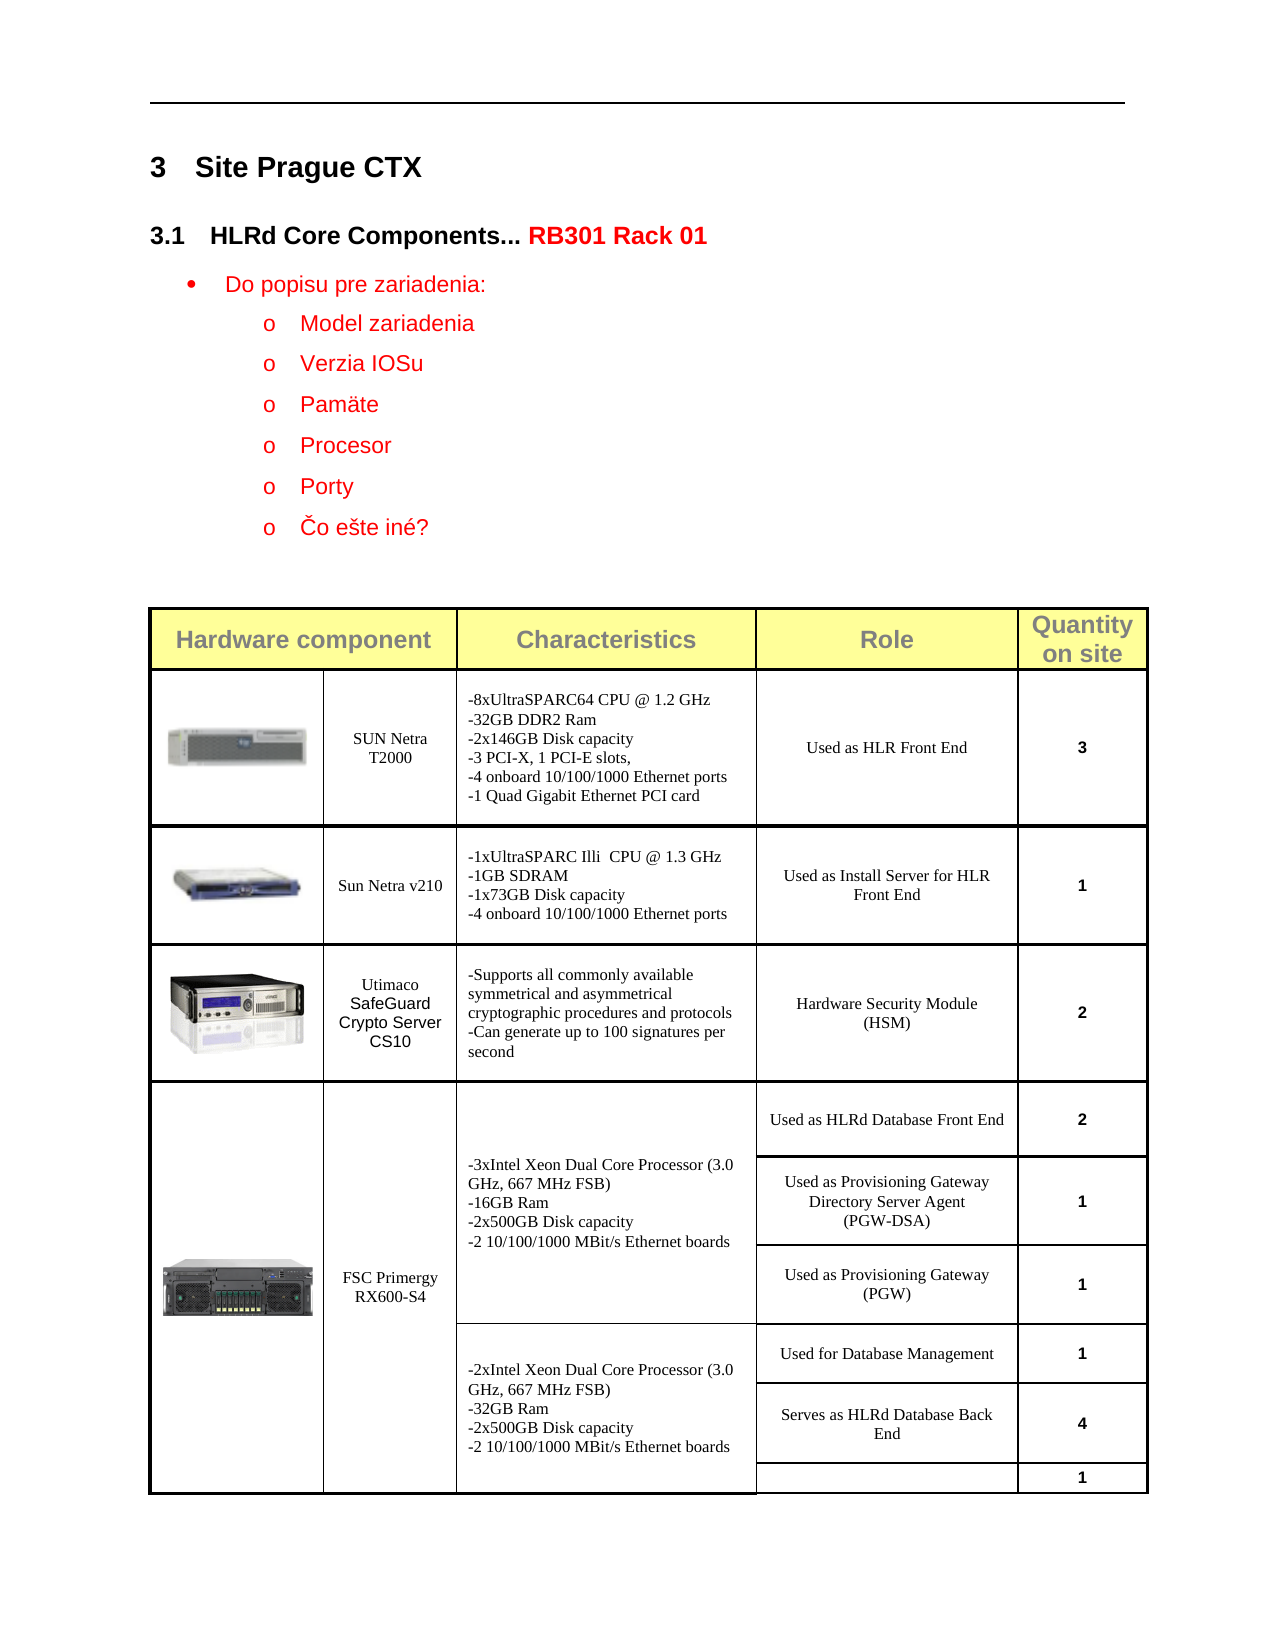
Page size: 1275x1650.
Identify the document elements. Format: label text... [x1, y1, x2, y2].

table_cell -2xIntel Xeon Dual Core Processor (3.0 GHz, 667 MHz FSB) -32GB Ram -2x500GB Disk capacity -2 10/100/1000 MBit/s Ethernet boards [457, 1324, 756, 1492]
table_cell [757, 1464, 1017, 1492]
table_cell -3xIntel Xeon Dual Core Processor (3.0 GHz, 667 MHz FSB) -16GB Ram -2x500GB Disk capacity -2 10/100/1000 MBit/s Ethernet boards [457, 1083, 756, 1322]
list Pamäte [262, 391, 1125, 419]
table_cell Used as HLR Front End [757, 671, 1017, 824]
table_cell [152, 946, 323, 1080]
table_cell Used as HLRd Database Front End [757, 1083, 1017, 1155]
table_cell 2 [1019, 946, 1146, 1080]
table_cell Used as Install Server for HLR Front End [757, 828, 1017, 942]
table_cell SUN Netra T2000 [324, 671, 456, 824]
table_cell [152, 828, 323, 942]
table_cell [152, 671, 323, 824]
table_cell Used as Provisioning Gateway Directory Server Agent (PGW-DSA) [757, 1158, 1017, 1244]
table_cell FSC Primergy RX600-S4 [324, 1083, 456, 1492]
table_cell Used as Provisioning Gateway (PGW) [757, 1246, 1017, 1322]
table_cell Utimaco SafeGuard Crypto Server CS10 [324, 946, 456, 1080]
table_cell 1 [1019, 1246, 1146, 1322]
list Do popisu pre zariadenia: [187, 271, 1125, 297]
table_header Hardware component [152, 610, 456, 668]
list Procesor [262, 432, 1125, 460]
table_cell 1 [1019, 1464, 1146, 1492]
table_cell 1 [1019, 1158, 1146, 1244]
list Čo ešte iné? [262, 514, 1125, 542]
table_cell Sun Netra v210 [324, 828, 456, 942]
table_header Quantity on site [1019, 610, 1146, 668]
table_cell Used for Database Management [757, 1325, 1017, 1382]
table_cell -Supports all commonly available symmetrical and asymmetrical cryptographic procedures and protocols -Can generate up to 100 signatures per second [457, 946, 756, 1080]
list Verzia IOSu [262, 350, 1125, 379]
table_cell 1 [1019, 828, 1146, 942]
picture [168, 969, 305, 1056]
table_header Role [757, 610, 1017, 668]
list Model zariadenia [262, 309, 1125, 338]
subtitle Site Prague CTX [150, 150, 1125, 183]
table_cell -8xUltraSPARC64 CPU @ 1.2 GHz -32GB DDR2 Ram -2x146GB Disk capacity -3 PCI-X, 1 PCI-E slots, -4 onboard 10/100/1000 Ethernet ports -1 Quad Gigabit Ethernet PCI card [457, 671, 756, 824]
table_cell 4 [1019, 1384, 1146, 1462]
table_header Characteristics [458, 610, 755, 668]
table_cell Hardware Security Module (HSM) [757, 946, 1017, 1080]
subtitle HLRd Core Components... RB301 Rack 01 [150, 221, 1125, 250]
list Porty [262, 473, 1125, 501]
table_cell Serves as HLRd Database Back End [757, 1384, 1017, 1462]
table_cell -1xUltraSPARC Illi CPU @ 1.3 GHz -1GB SDRAM -1x73GB Disk capacity -4 onboard 10/100/1000 Ethernet ports [457, 828, 756, 942]
table_cell 2 [1019, 1083, 1146, 1155]
table_cell 1 [1019, 1325, 1146, 1382]
table_cell [152, 1083, 323, 1492]
table_cell 3 [1019, 671, 1146, 824]
